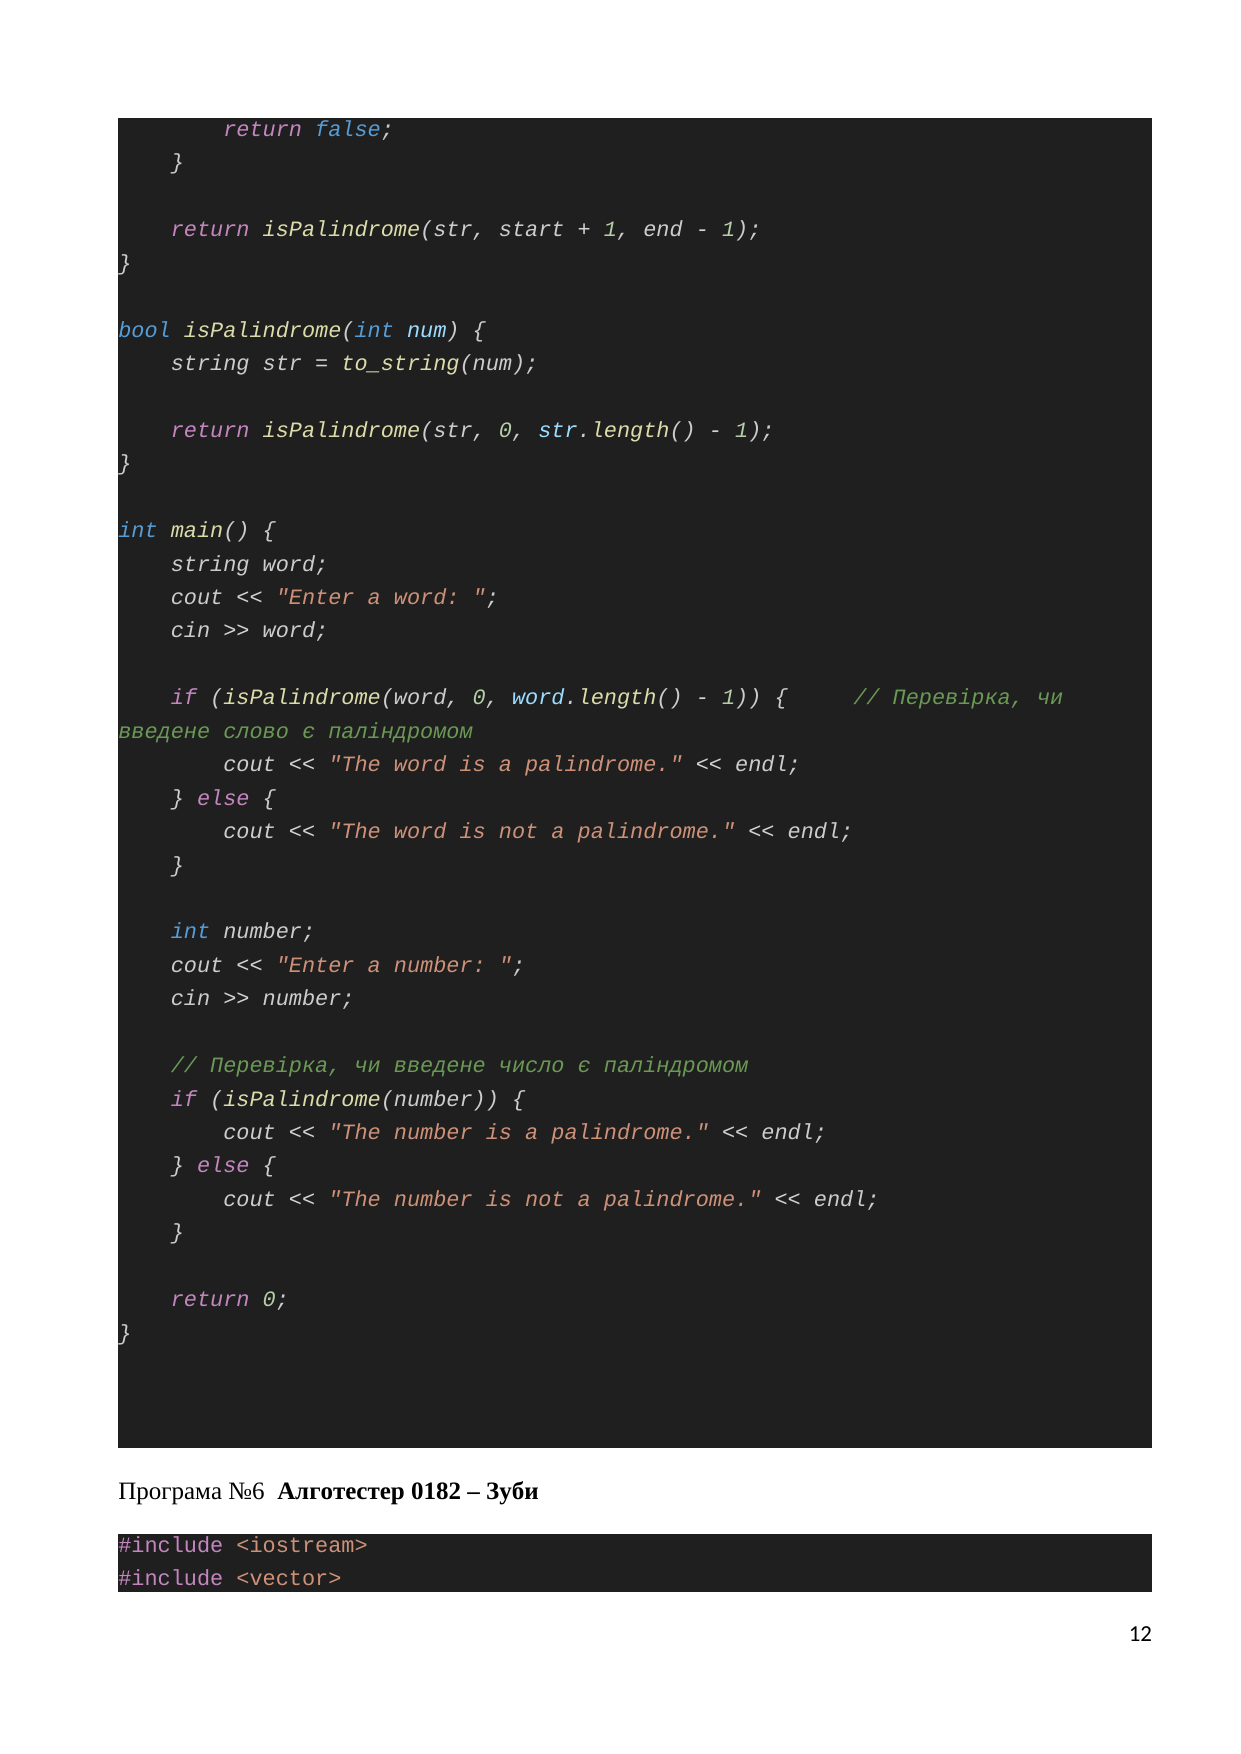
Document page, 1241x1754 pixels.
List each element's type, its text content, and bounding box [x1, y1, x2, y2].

text if (isPalindrome(number)) { [118, 1088, 1152, 1113]
text if (isPalindrome(word, 0, word.length() - 1)) { // Перевірка, чи введене слово є паліндромом [118, 687, 1152, 745]
text } [118, 854, 1152, 878]
text #include <iostream> [118, 1534, 1152, 1559]
text cout << "The word is not a palindrome." << endl; [118, 820, 1152, 845]
text } else { [118, 1155, 1152, 1179]
text Програма №6 Алготестер 0182 – Зуби [118, 1476, 1152, 1505]
text cin >> number; [118, 987, 1152, 1012]
text return 0; [118, 1288, 1152, 1313]
text #include <vector> [118, 1567, 1152, 1592]
text int main() { [118, 519, 1152, 544]
text } [118, 1222, 1152, 1246]
text } [118, 1322, 1152, 1347]
text return false; [118, 118, 1152, 143]
text return isPalindrome(str, 0, str.length() - 1); [118, 419, 1152, 444]
text cout << "The number is not a palindrome." << endl; [118, 1188, 1152, 1213]
text string word; [118, 553, 1152, 578]
text } [118, 252, 1152, 277]
text } [118, 452, 1152, 477]
text } [118, 152, 1152, 176]
text } else { [118, 787, 1152, 812]
text cout << "Enter a number: "; [118, 954, 1152, 979]
text cout << "The number is a palindrome." << endl; [118, 1121, 1152, 1146]
text string str = to_string(num); [118, 352, 1152, 377]
text int number; [118, 921, 1152, 945]
text return isPalindrome(str, start + 1, end - 1); [118, 218, 1152, 243]
text cin >> word; [118, 620, 1152, 644]
text cout << "The word is a palindrome." << endl; [118, 753, 1152, 778]
text cout << "Enter a word: "; [118, 586, 1152, 611]
text // Перевірка, чи введене число є паліндромом [118, 1054, 1152, 1079]
text bool isPalindrome(int num) { [118, 319, 1152, 343]
